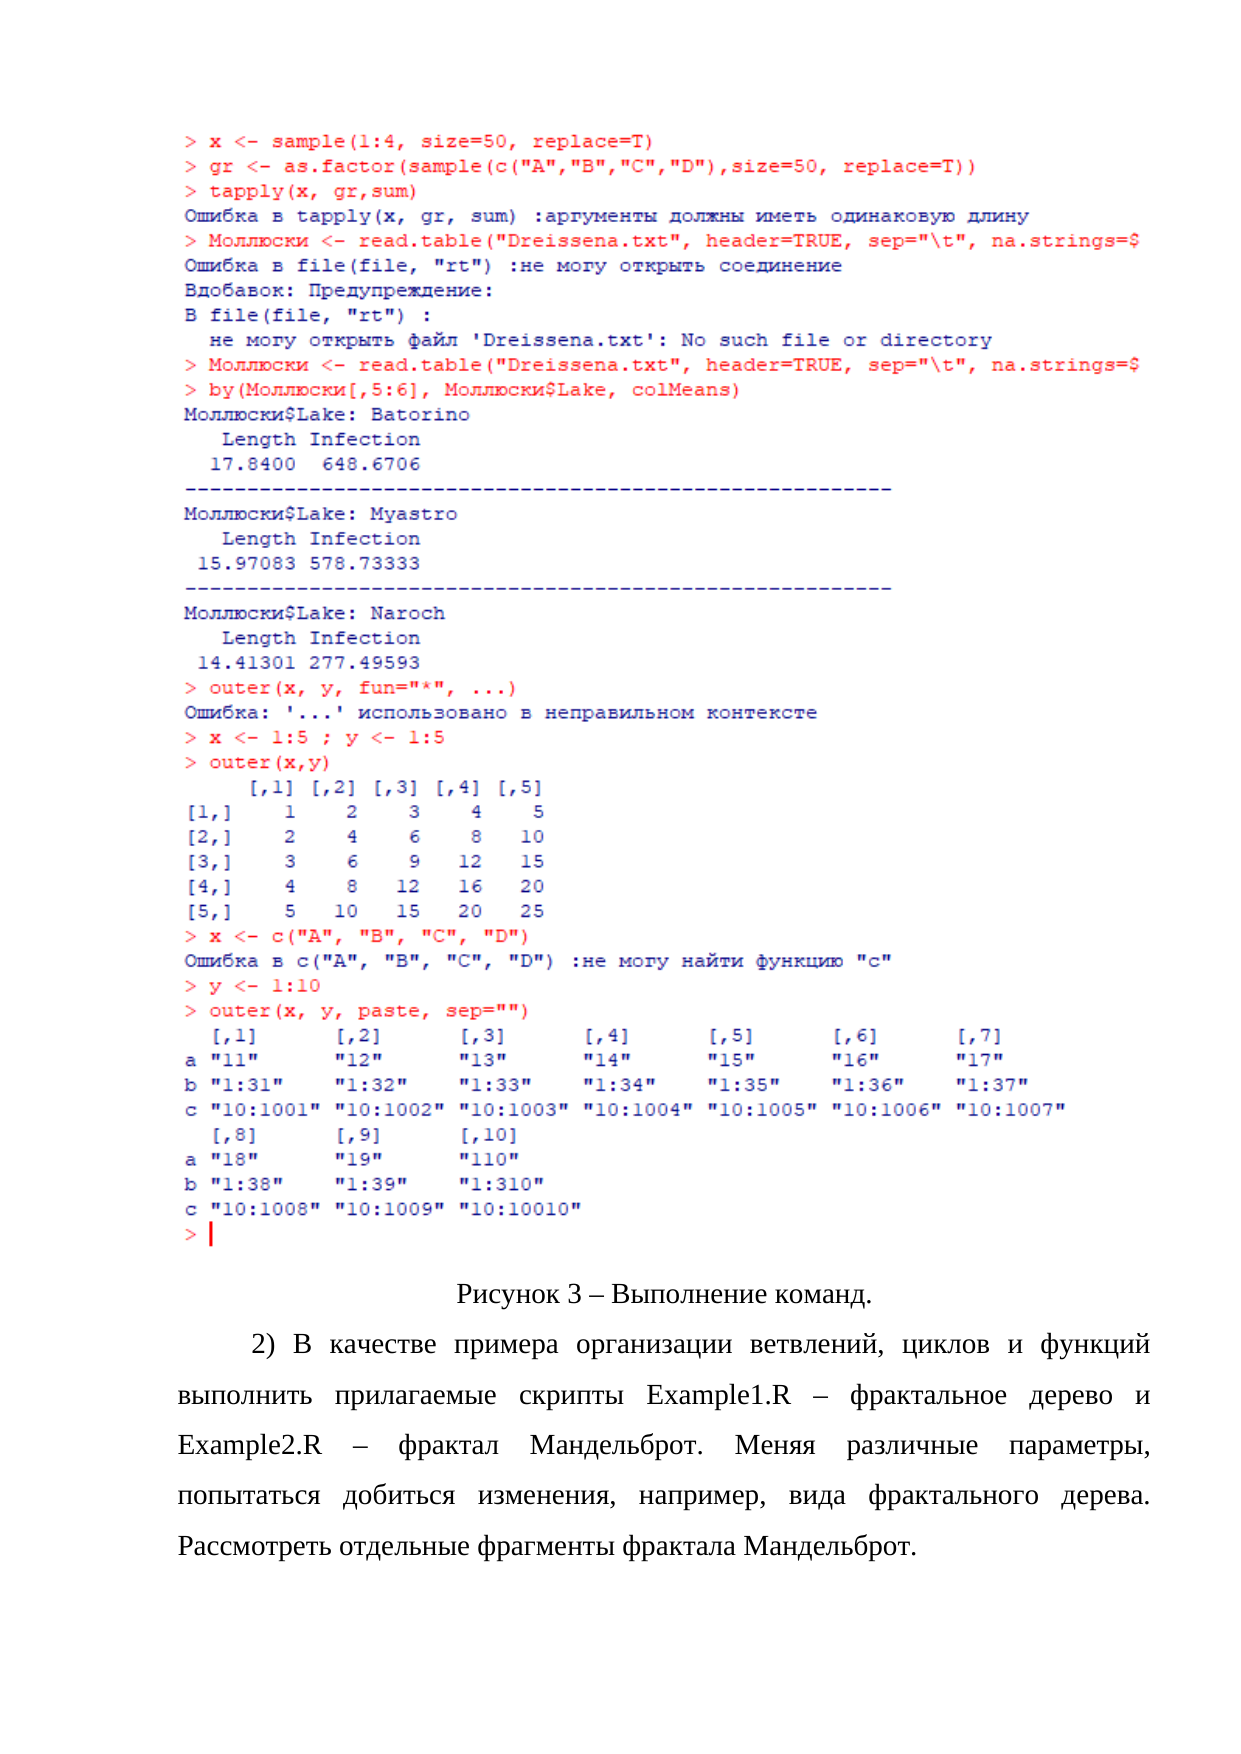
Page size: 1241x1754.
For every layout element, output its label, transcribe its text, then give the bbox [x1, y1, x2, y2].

picture [177, 118, 1152, 1262]
text 2) В качестве примера организации ветвлений, циклов и функций выполнить прилагаемые скрипты Example1.R – фрактальное дерево и Example2.R – фрактал Мандельброт. Меняя различные параметры, попытаться добиться изменения, например, вида фрактального дерева. Рассмотреть отдельные фрагменты фрактала Мандельброт. [177, 1326, 1152, 1561]
text Рисунок 3 – Выполнение команд. [177, 1276, 1152, 1310]
